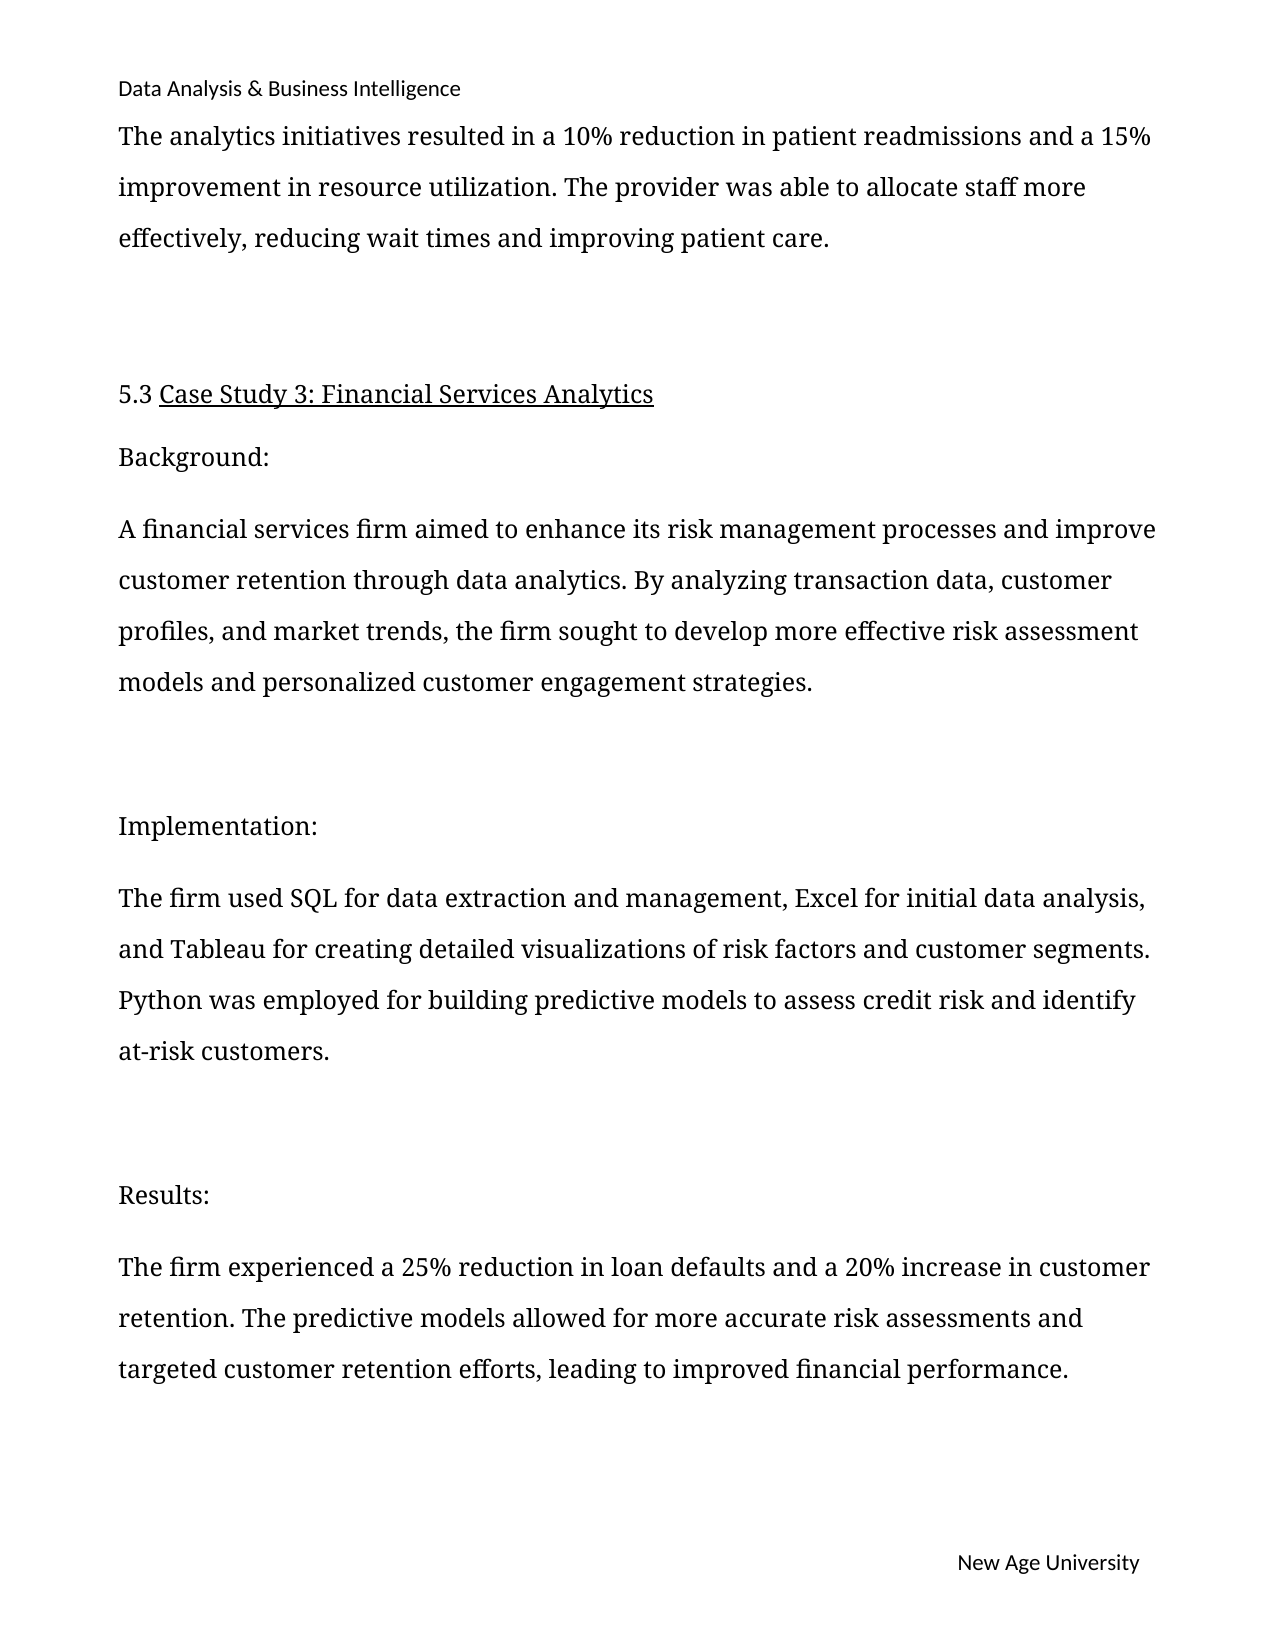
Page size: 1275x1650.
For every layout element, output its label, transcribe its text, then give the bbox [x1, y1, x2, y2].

text A financial services firm aimed to enhance its risk management processes and improve customer retention through data analytics. By analyzing transaction data, customer profiles, and market trends, the firm sought to develop more effective risk assessment models and personalized customer engagement strategies. [118, 512, 1167, 699]
text The firm used SQL for data extraction and management, Excel for initial data analysis, and Tableau for creating detailed visualizations of risk factors and customer segments. Python was employed for building predictive models to assess credit risk and identify at-risk customers. [118, 881, 1167, 1068]
text Results: [118, 1177, 1167, 1212]
text The firm experienced a 25% reduction in loan defaults and a 20% increase in customer retention. The predictive models allowed for more accurate risk assessments and targeted customer retention efforts, leading to improved financial performance. [118, 1249, 1167, 1386]
text Implementation: [118, 809, 1167, 843]
text The analytics initiatives resulted in a 10% reduction in patient readmissions and a 15% improvement in resource utilization. The provider was able to allocate staff more effectively, reducing wait times and improving patient care. [118, 118, 1167, 254]
text Background: [118, 440, 1167, 474]
subtitle 5.3 Case Study 3: Financial Services Analytics [118, 376, 1167, 411]
